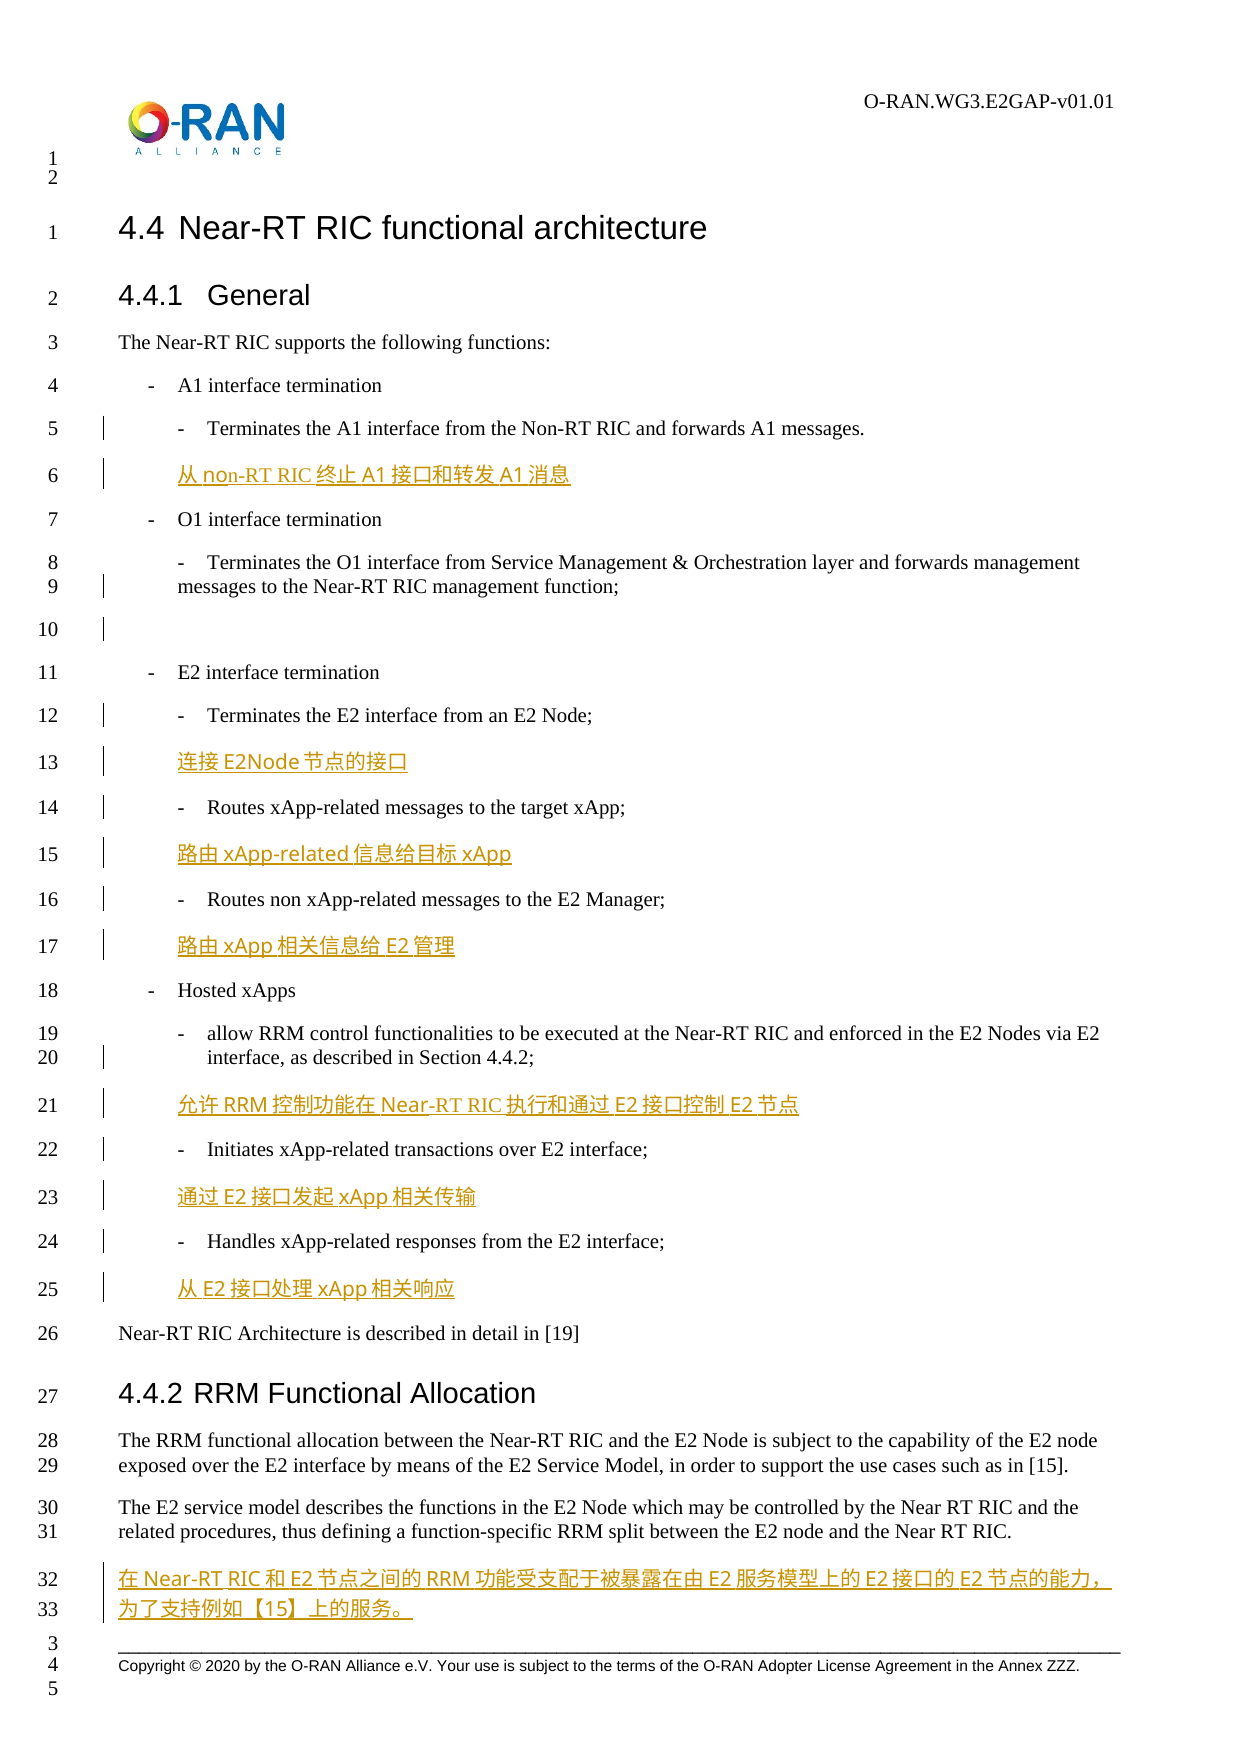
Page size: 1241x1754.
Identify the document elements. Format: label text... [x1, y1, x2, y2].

text - O1 interface termination [118, 507, 1122, 531]
text - Hosted xApps [148, 978, 1122, 1002]
subtitle 4.4.1 General [118, 278, 1122, 311]
picture [118, 88, 298, 166]
text - Handles xApp-related responses from the E2 interface; [177, 1229, 1122, 1253]
text - E2 interface termination [148, 660, 1122, 684]
text - Routes non xApp-related messages to the E2 Manager; [177, 886, 1122, 911]
subtitle 4.4.2 RRM Functional Allocation [118, 1376, 1122, 1410]
text - Initiates xApp-related transactions over E2 interface; [177, 1137, 1122, 1161]
text - allow RRM control functionalities to be executed at the Near-RT RIC and enforced in the E2 Nodes via E2 interface, as described in Section 4.4.2; [177, 1021, 1122, 1069]
text Near-RT RIC Architecture is described in detail in [19] [118, 1321, 1122, 1345]
text - Terminates the E2 interface from an E2 Node; [177, 703, 1122, 727]
text - A1 interface termination [118, 373, 1122, 397]
text The E2 service model describes the functions in the E2 Node which may be controlled by the Near RT RIC and the related procedures, thus defining a function-specific RRM split between the E2 node and the Near RT RIC. [118, 1495, 1122, 1543]
subtitle 4.4 Near-RT RIC functional architecture [118, 208, 1122, 246]
text The Near-RT RIC supports the following functions: [118, 330, 1122, 354]
text - Terminates the O1 interface from Service Management & Orchestration layer and forwards management messages to the Near-RT RIC management function; [177, 550, 1122, 598]
text - Terminates the A1 interface from the Non-RT RIC and forwards A1 messages. [177, 416, 1122, 439]
text The RRM functional allocation between the Near-RT RIC and the E2 Node is subject to the capability of the E2 node exposed over the E2 interface by means of the E2 Service Model, in order to support the use cases such as in [15]. [118, 1428, 1122, 1477]
text - Routes xApp-related messages to the target xApp; [177, 794, 1122, 819]
